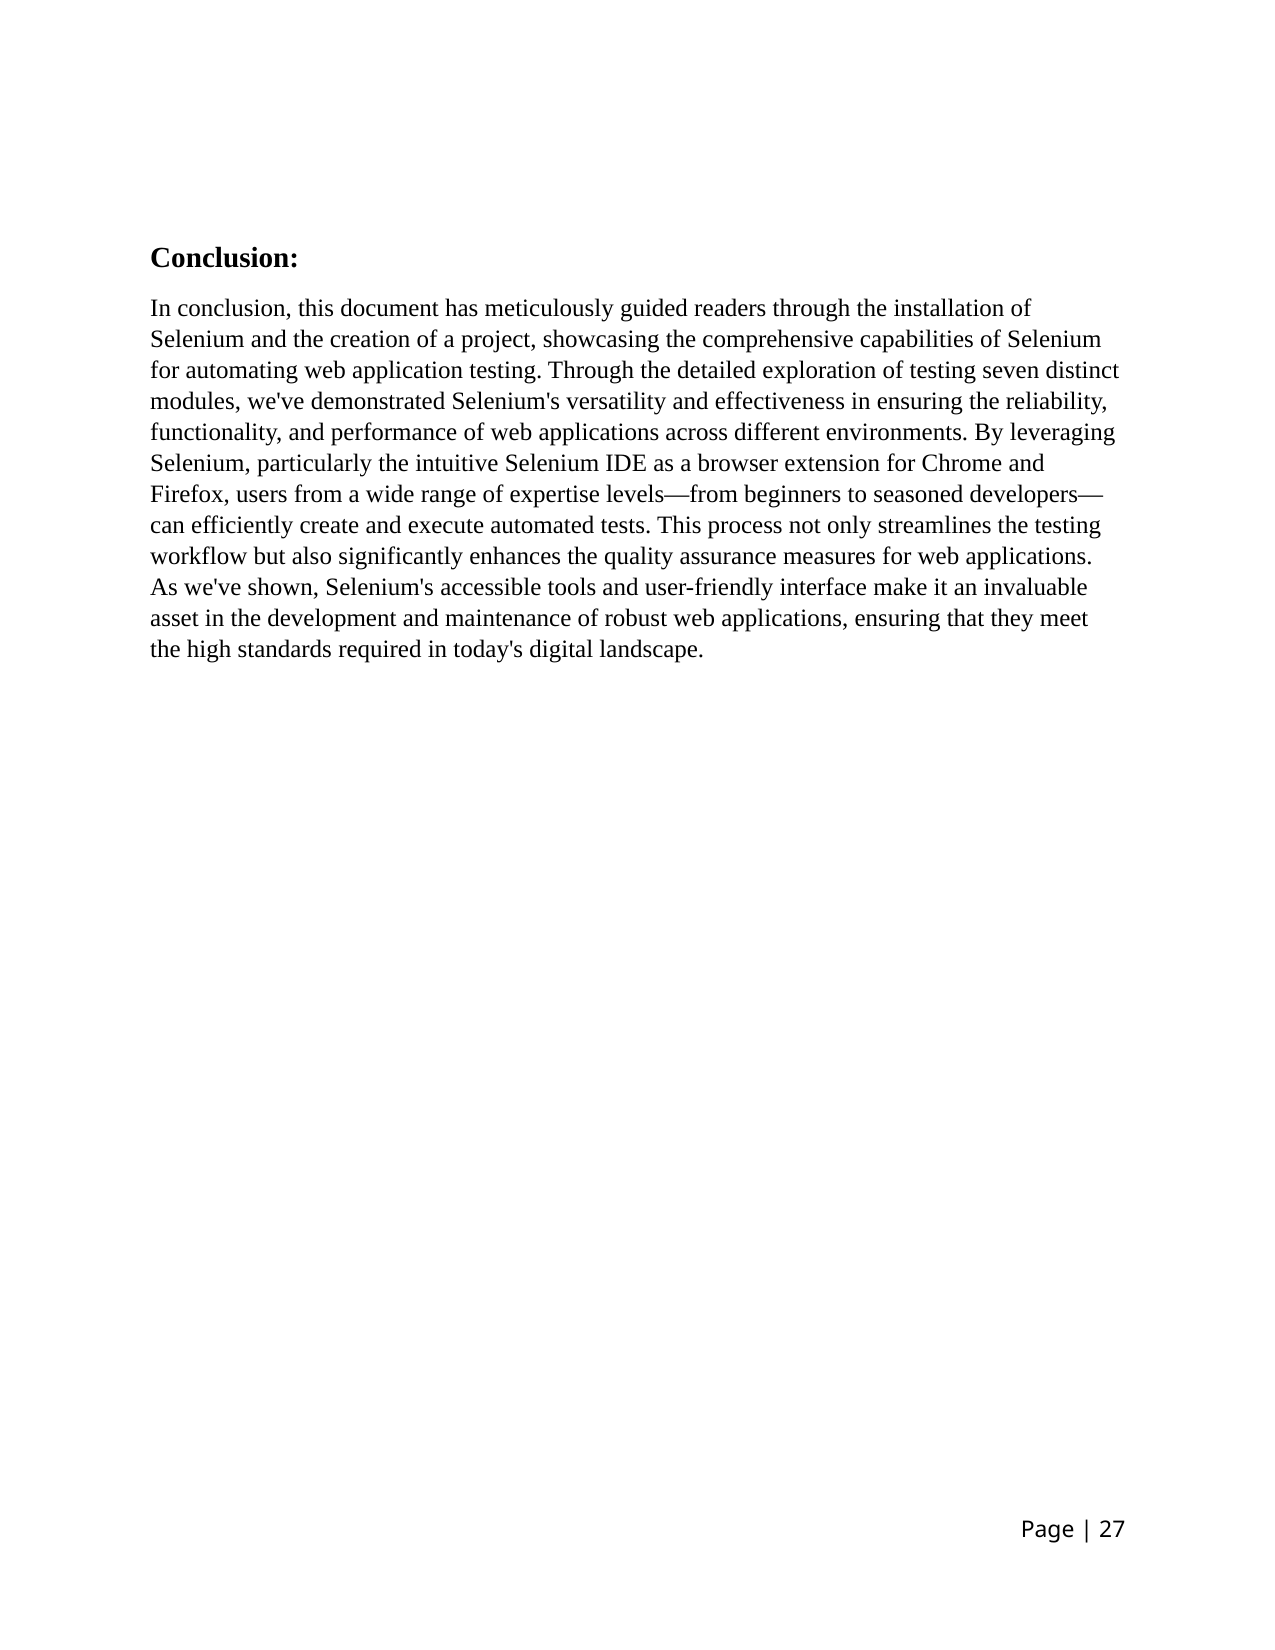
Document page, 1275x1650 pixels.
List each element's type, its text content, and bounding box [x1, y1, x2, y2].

text In conclusion, this document has meticulously guided readers through the installation of Selenium and the creation of a project, showcasing the comprehensive capabilities of Selenium for automating web application testing. Through the detailed exploration of testing seven distinct modules, we've demonstrated Selenium's versatility and effectiveness in ensuring the reliability, functionality, and performance of web applications across different environments. By leveraging Selenium, particularly the intuitive Selenium IDE as a browser extension for Chrome and Firefox, users from a wide range of expertise levels—from beginners to seasoned developers—can efficiently create and execute automated tests. This process not only streamlines the testing workflow but also significantly enhances the quality assurance measures for web applications. As we've shown, Selenium's accessible tools and user-friendly interface make it an invaluable asset in the development and maintenance of robust web applications, ensuring that they meet the high standards required in today's digital landscape. [150, 293, 1125, 663]
text Conclusion: [150, 240, 1125, 274]
